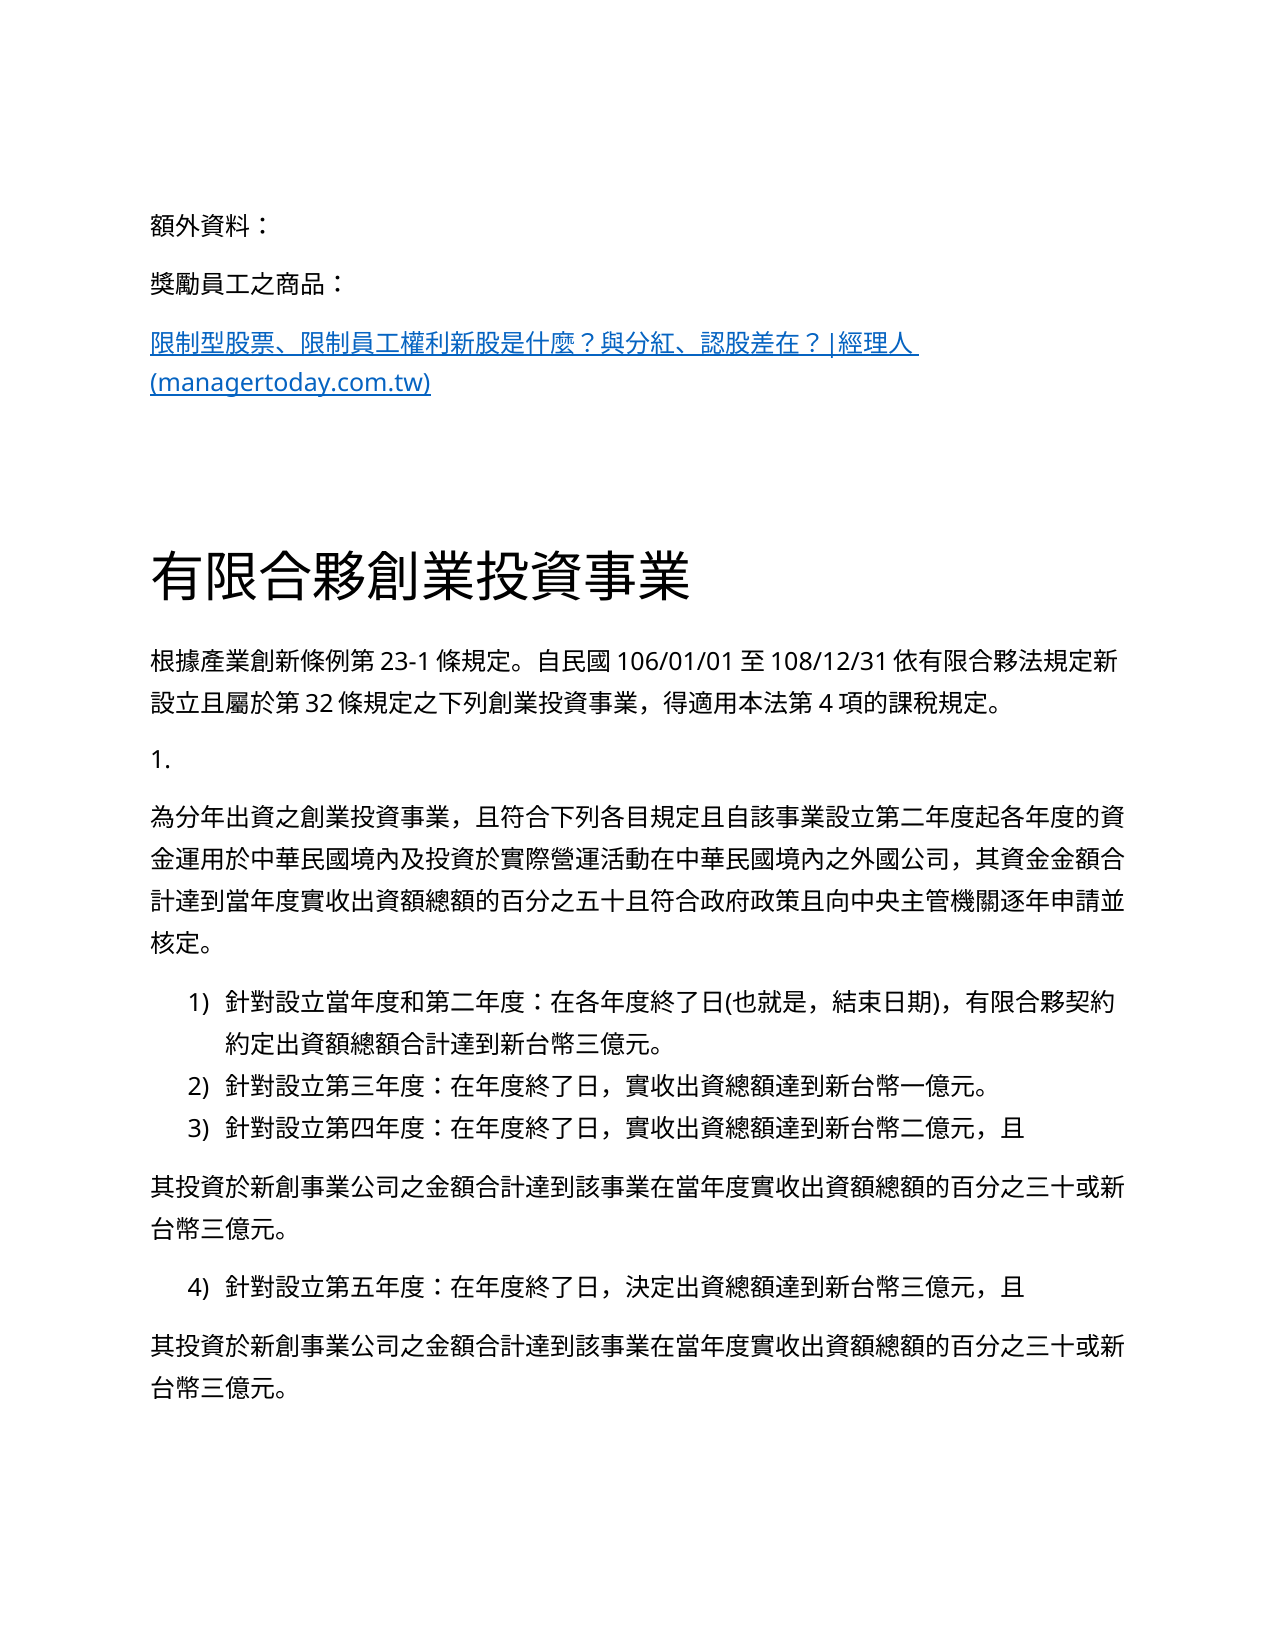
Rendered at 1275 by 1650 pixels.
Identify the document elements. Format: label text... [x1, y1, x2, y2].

text 限制型股票、限制員工權利新股是什麼？與分紅、認股差在？|經理人 (managertoday.com.tw) [150, 323, 1125, 399]
list 針對設立第三年度：在年度終了日，實收出資總額達到新台幣一億元。 [187, 1066, 1125, 1103]
text 獎勵員工之商品： [150, 265, 1125, 301]
text 1. [150, 742, 1125, 776]
text 額外資料： [150, 206, 1125, 242]
text 有限合夥創業投資事業 [150, 533, 1125, 612]
text 其投資於新創事業公司之金額合計達到該事業在當年度實收出資額總額的百分之三十或新台幣三億元。 [150, 1326, 1125, 1404]
list 針對設立第四年度：在年度終了日，實收出資總額達到新台幣二億元，且 [187, 1108, 1125, 1145]
list 針對設立第五年度：在年度終了日，決定出資總額達到新台幣三億元，且 [187, 1268, 1125, 1304]
text 其投資於新創事業公司之金額合計達到該事業在當年度實收出資額總額的百分之三十或新台幣三億元。 [150, 1167, 1125, 1245]
text 根據產業創新條例第23-1條規定。自民國106/01/01至108/12/31依有限合夥法規定新設立且屬於第32條規定之下列創業投資事業，得適用本法第4項的課稅規定。 [150, 641, 1125, 719]
text 為分年出資之創業投資事業，且符合下列各目規定且自該事業設立第二年度起各年度的資金運用於中華民國境內及投資於實際營運活動在中華民國境內之外國公司，其資金金額合計達到當年度實收出資額總額的百分之五十且符合政府政策且向中央主管機關逐年申請並核定。 [150, 798, 1125, 960]
list 針對設立當年度和第二年度：在各年度終了日(也就是，結束日期)，有限合夥契約約定出資額總額合計達到新台幣三億元。 [187, 982, 1125, 1061]
